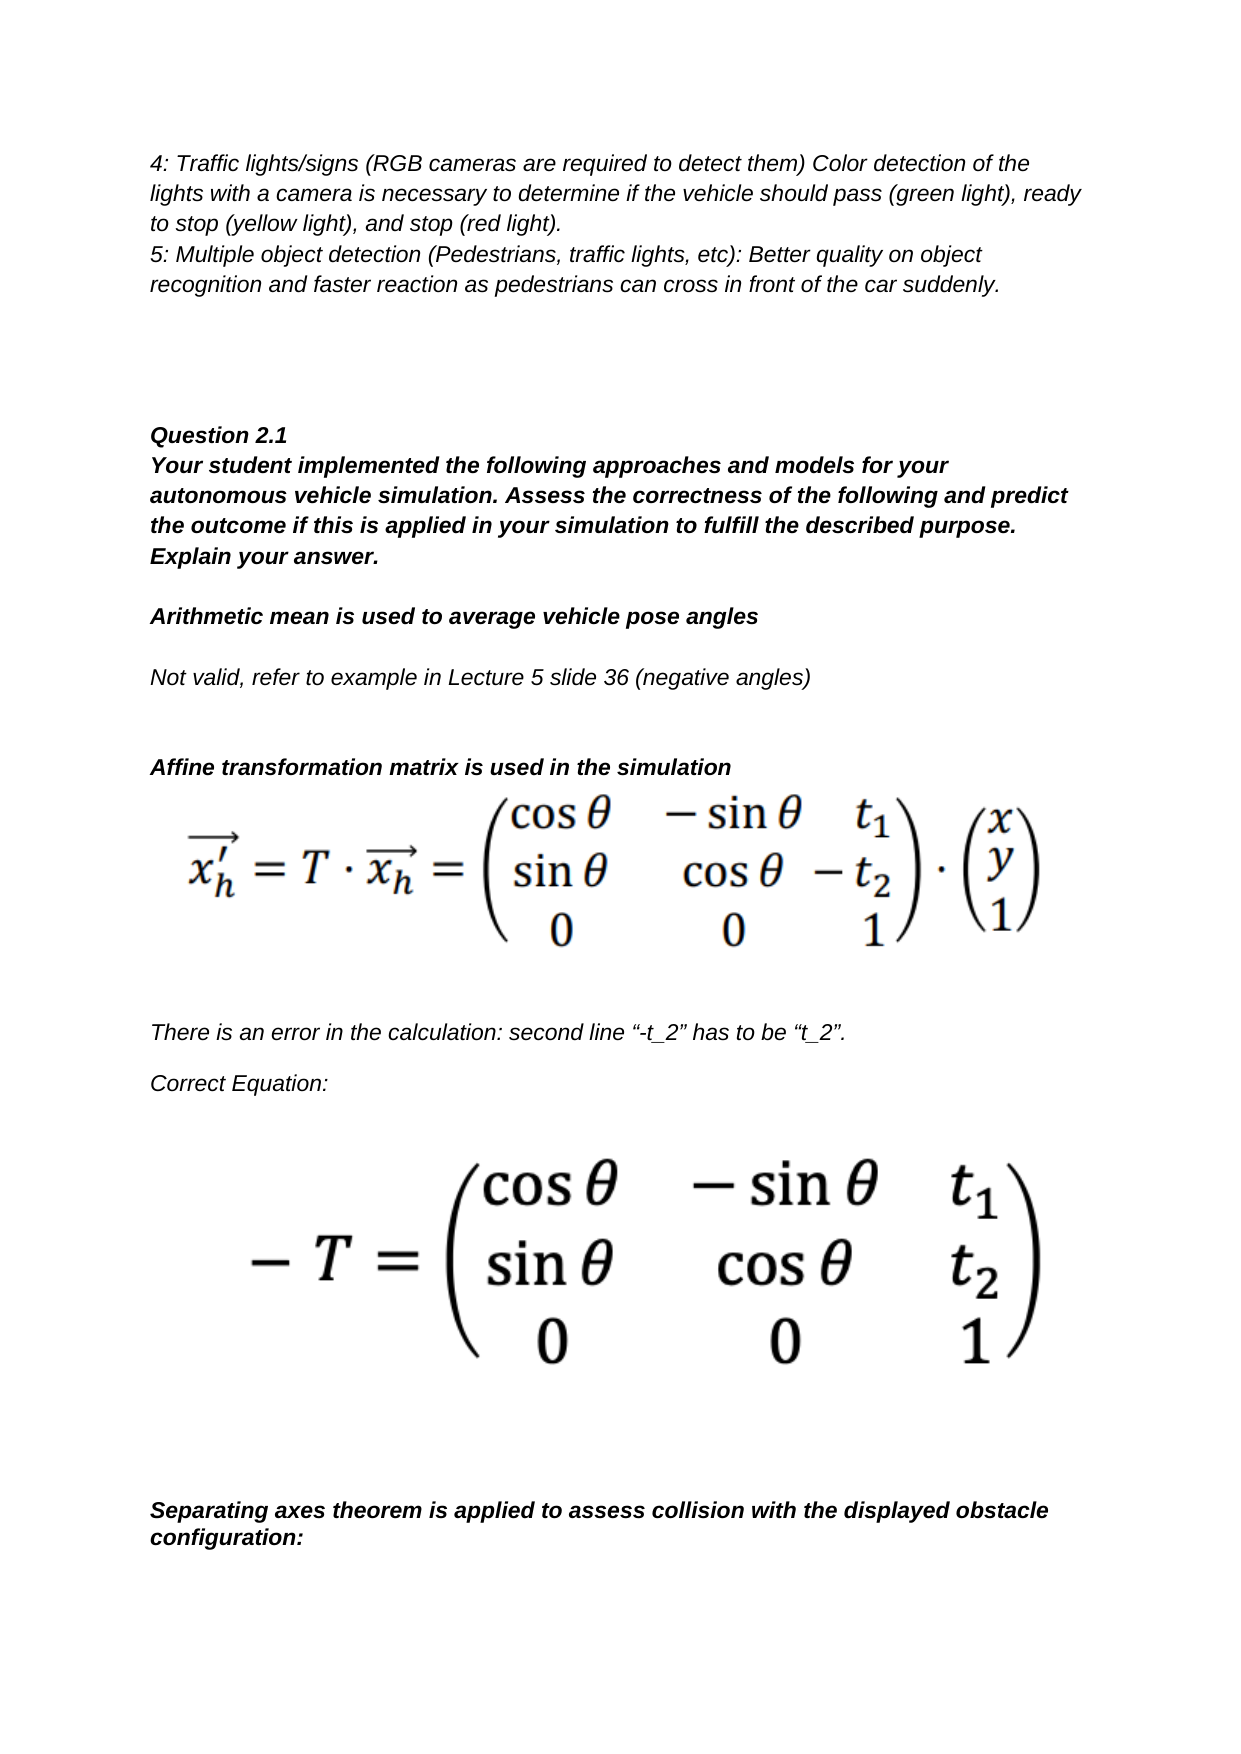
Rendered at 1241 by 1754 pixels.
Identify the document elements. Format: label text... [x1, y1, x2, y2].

text Affine transformation matrix is used in the simulation [150, 754, 1090, 781]
text Arithmetic mean is used to average vehicle pose angles [150, 603, 1090, 629]
text Correct Equation: [150, 1070, 1090, 1096]
text Question 2.1 [150, 422, 1090, 448]
text 4: Traffic lights/signs (RGB cameras are required to detect them) Color detection of the lights with a camera is necessary to determine if the vehicle should pass (green light), ready to stop (yellow light), and stop (red light). [150, 150, 1090, 237]
text 5: Multiple object detection (Pedestrians, traffic lights, etc): Better quality on object recognition and faster reaction as pedestrians can cross in front of the car suddenly. [150, 241, 1090, 297]
picture [150, 1096, 1091, 1422]
text Not valid, refer to example in Lecture 5 slide 36 (negative angles) [150, 663, 1090, 690]
text There is an error in the calculation: second line “-t_2” has to be “t_2”. [150, 1018, 1090, 1045]
text Separating axes theorem is applied to assess collision with the displayed obstacle configuration: [150, 1497, 1090, 1550]
text Your student implemented the following approaches and models for your autonomous vehicle simulation. Assess the correctness of the following and predict the outcome if this is applied in your simulation to fulfill the described purpose. Explain your answer. [150, 452, 1090, 569]
picture [150, 784, 1091, 960]
